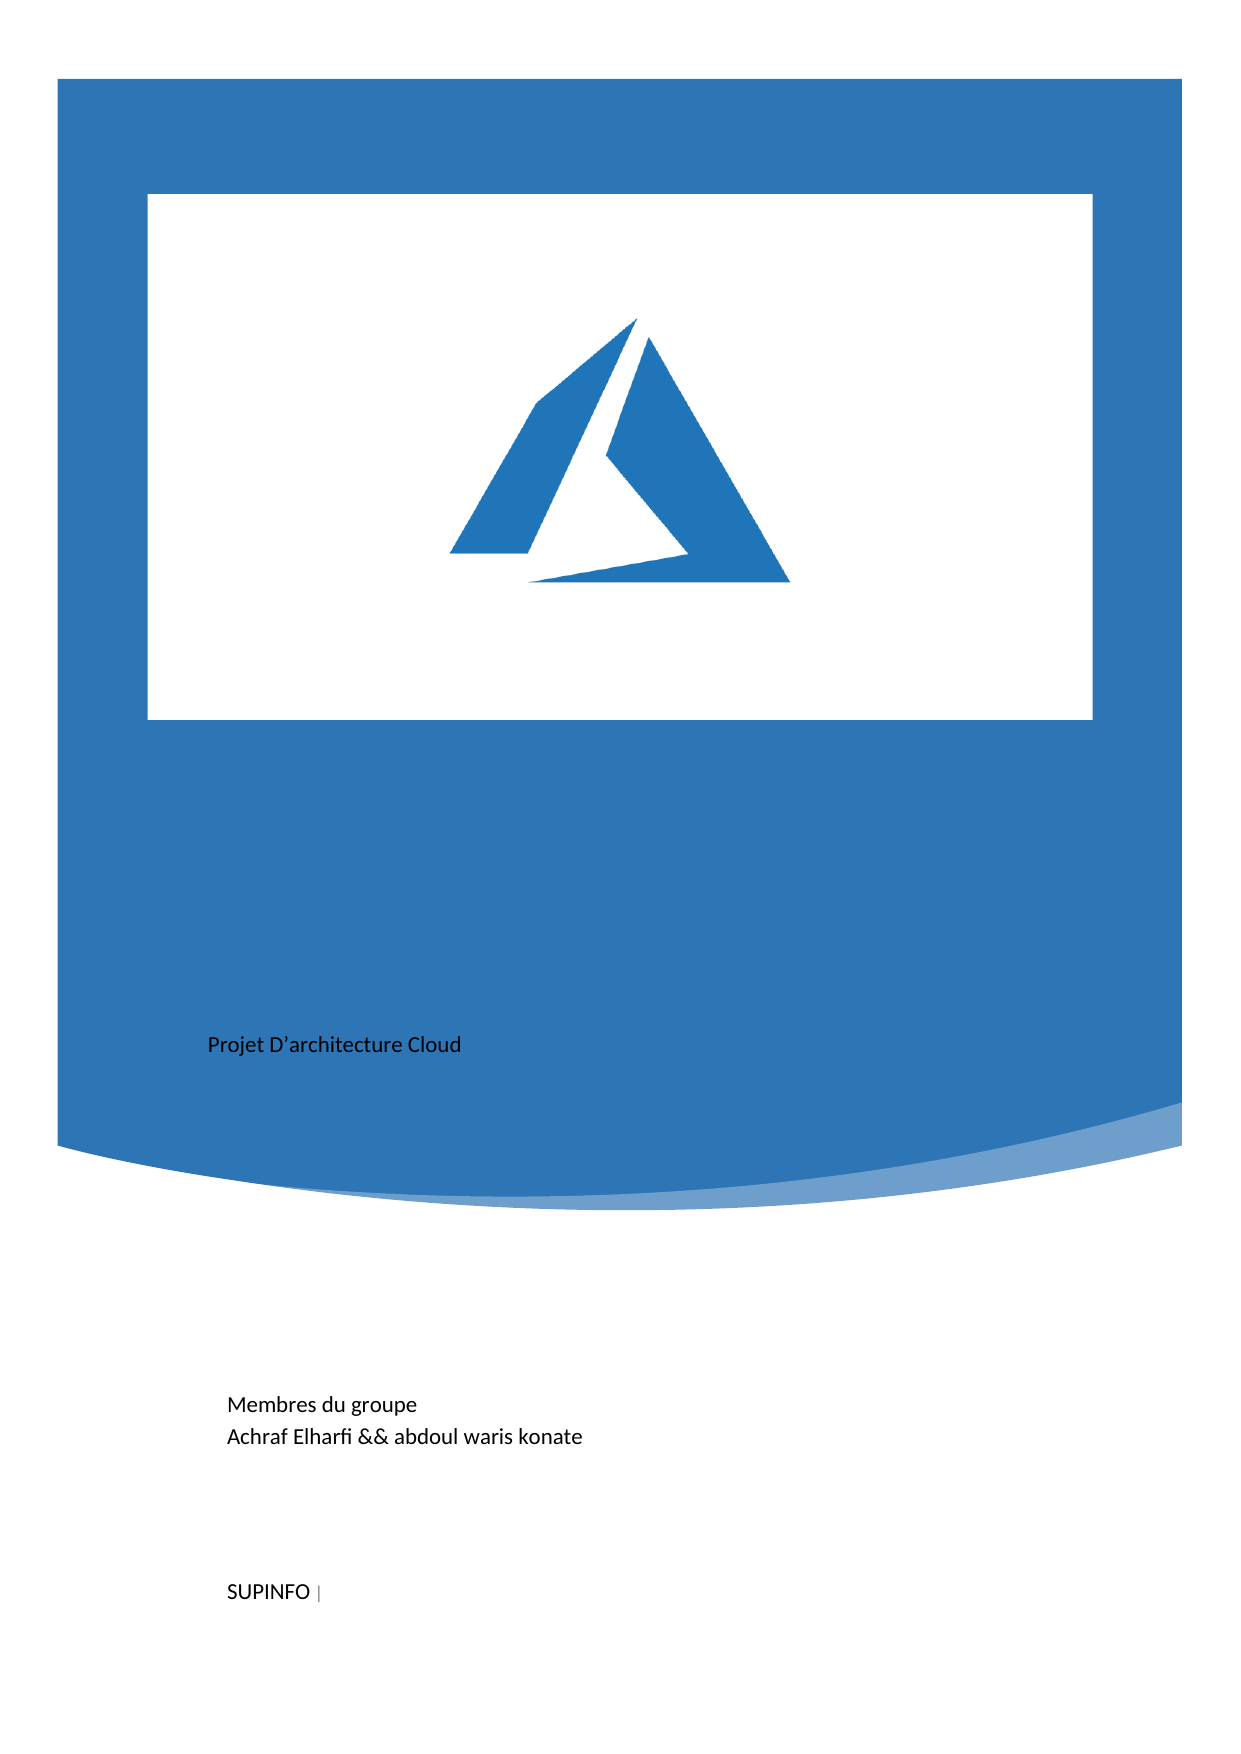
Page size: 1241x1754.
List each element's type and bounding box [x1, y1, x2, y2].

picture [147, 194, 1093, 720]
